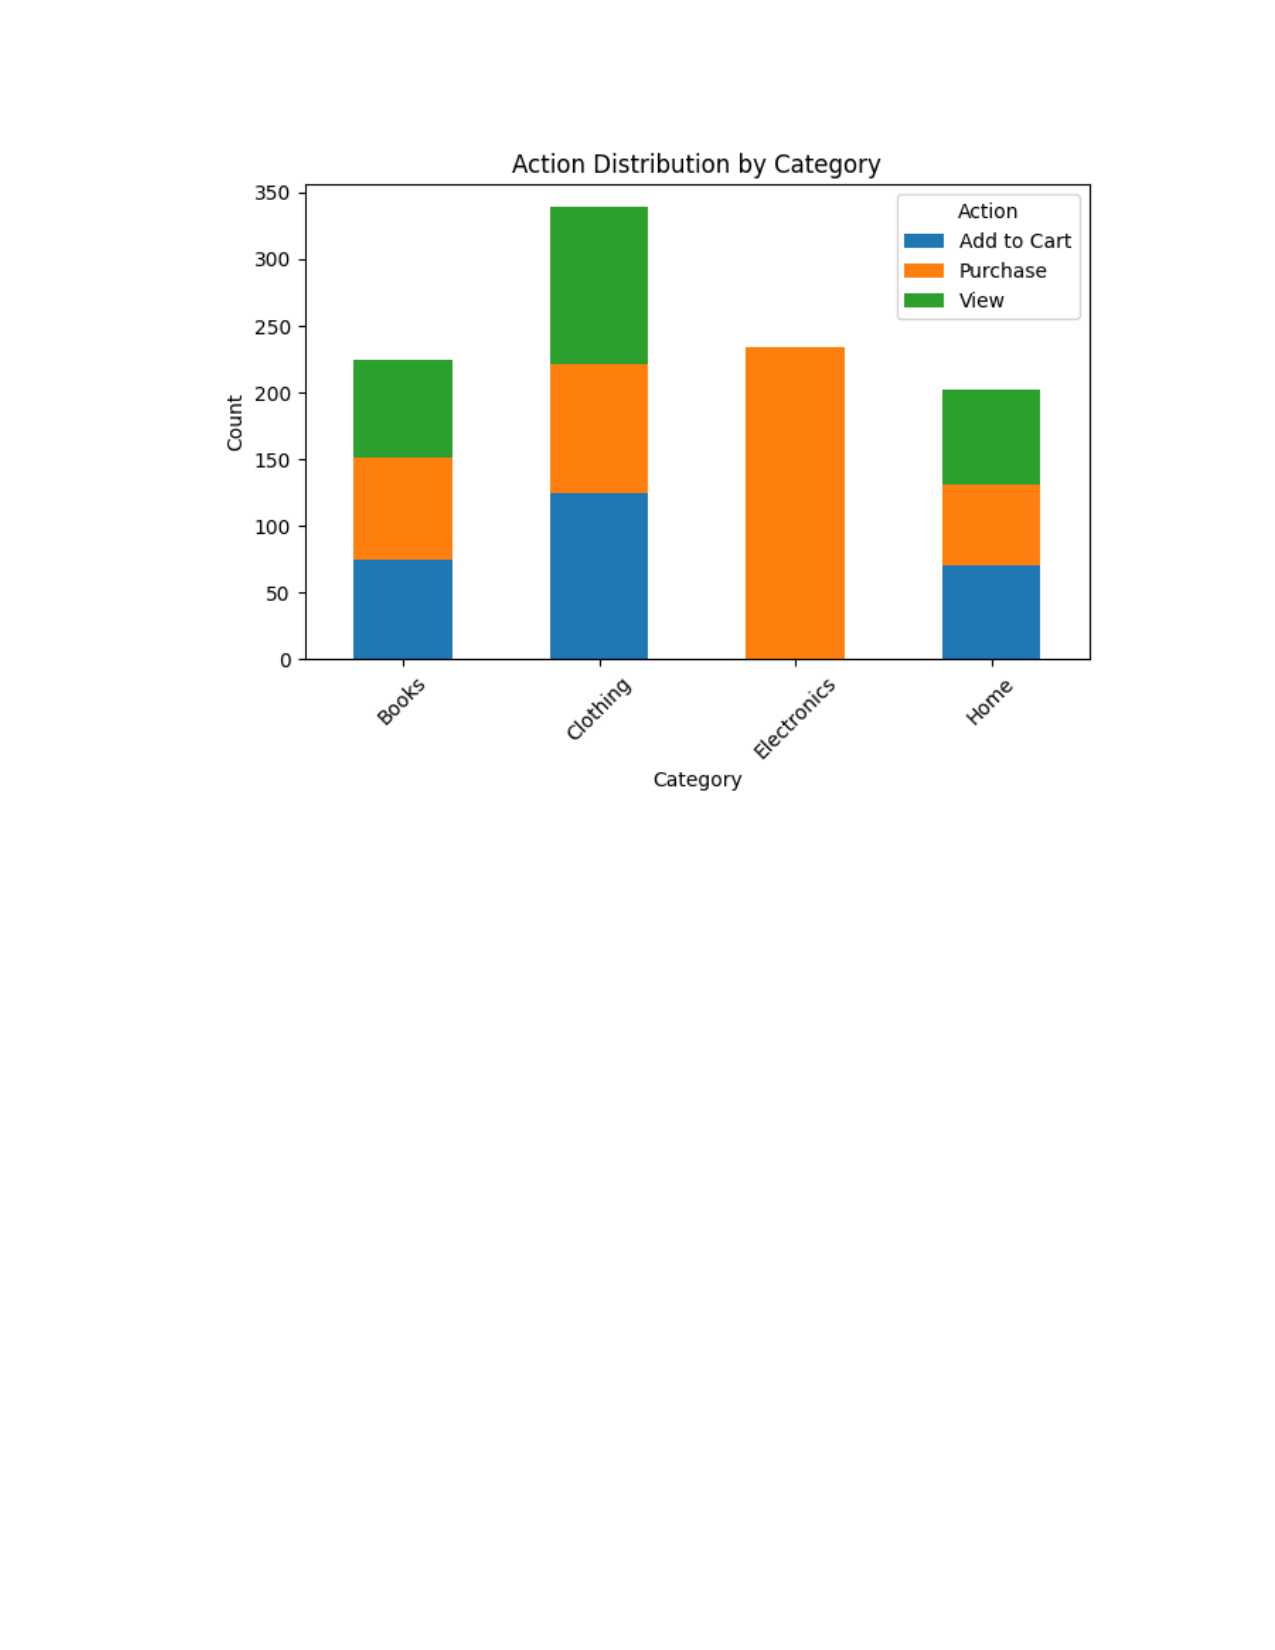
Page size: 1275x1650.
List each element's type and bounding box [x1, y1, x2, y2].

picture [225, 150, 1104, 805]
